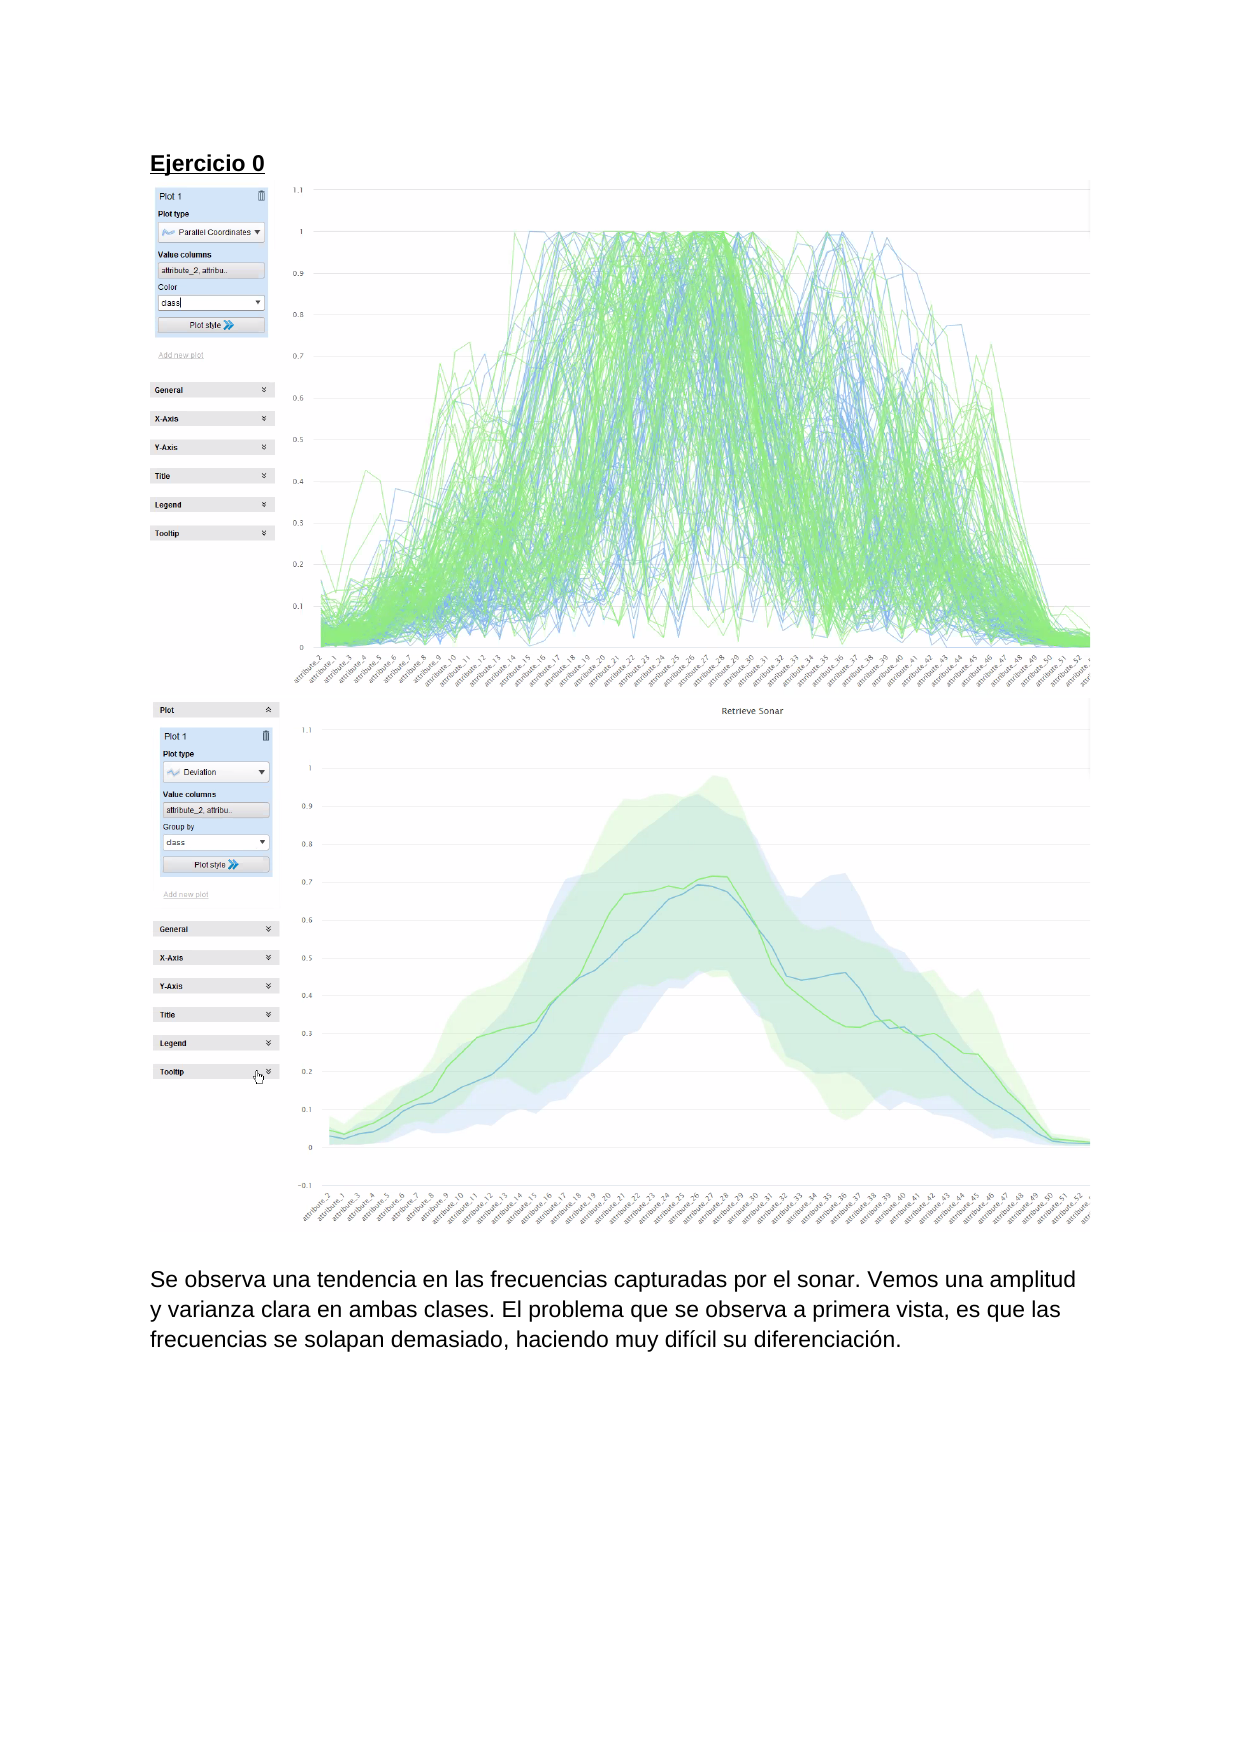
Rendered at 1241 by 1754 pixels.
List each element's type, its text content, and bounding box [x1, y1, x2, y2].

text Ejercicio 0 [150, 150, 1090, 180]
picture [150, 180, 1091, 695]
text Se observa una tendencia en las frecuencias capturadas por el sonar. Vemos una amplitud y varianza clara en ambas clases. El problema que se observa a primera vista, es que las frecuencias se solapan demasiado, haciendo muy difícil su diferenciación. [150, 1266, 1090, 1353]
picture [150, 698, 1091, 1232]
